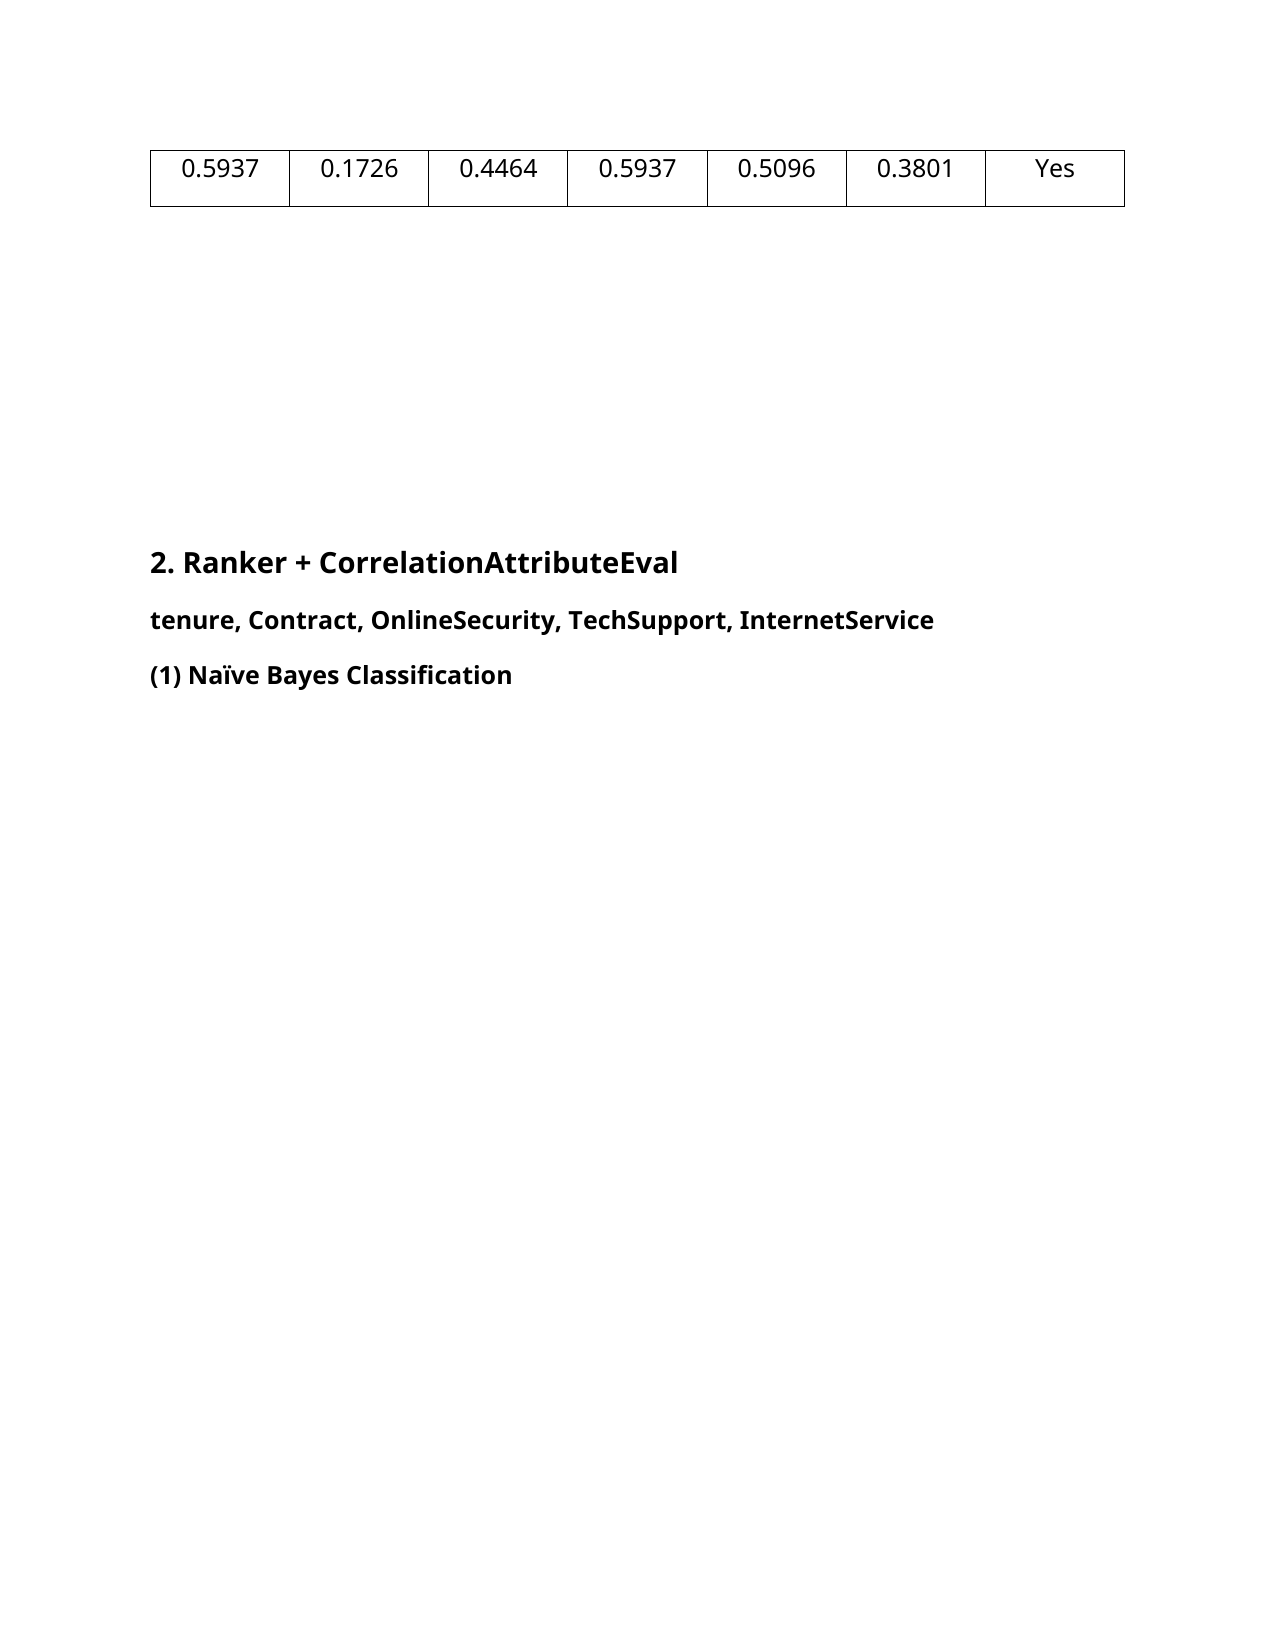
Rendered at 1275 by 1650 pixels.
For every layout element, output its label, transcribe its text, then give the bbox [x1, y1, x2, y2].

table_cell 0.4464 [429, 151, 567, 206]
text tenure, Contract, OnlineSecurity, TechSupport, InternetService [150, 602, 1125, 637]
table_cell 0.5937 [568, 151, 707, 206]
table_cell 0.1726 [290, 151, 428, 206]
text (1) Naïve Bayes Classification [150, 657, 1125, 691]
table_cell Yes [986, 151, 1124, 206]
table_cell 0.3801 [847, 151, 985, 206]
text 2. Ranker + CorrelationAttributeEval [150, 542, 1125, 582]
table_cell 0.5096 [708, 151, 846, 206]
table_cell 0.5937 [151, 151, 289, 206]
